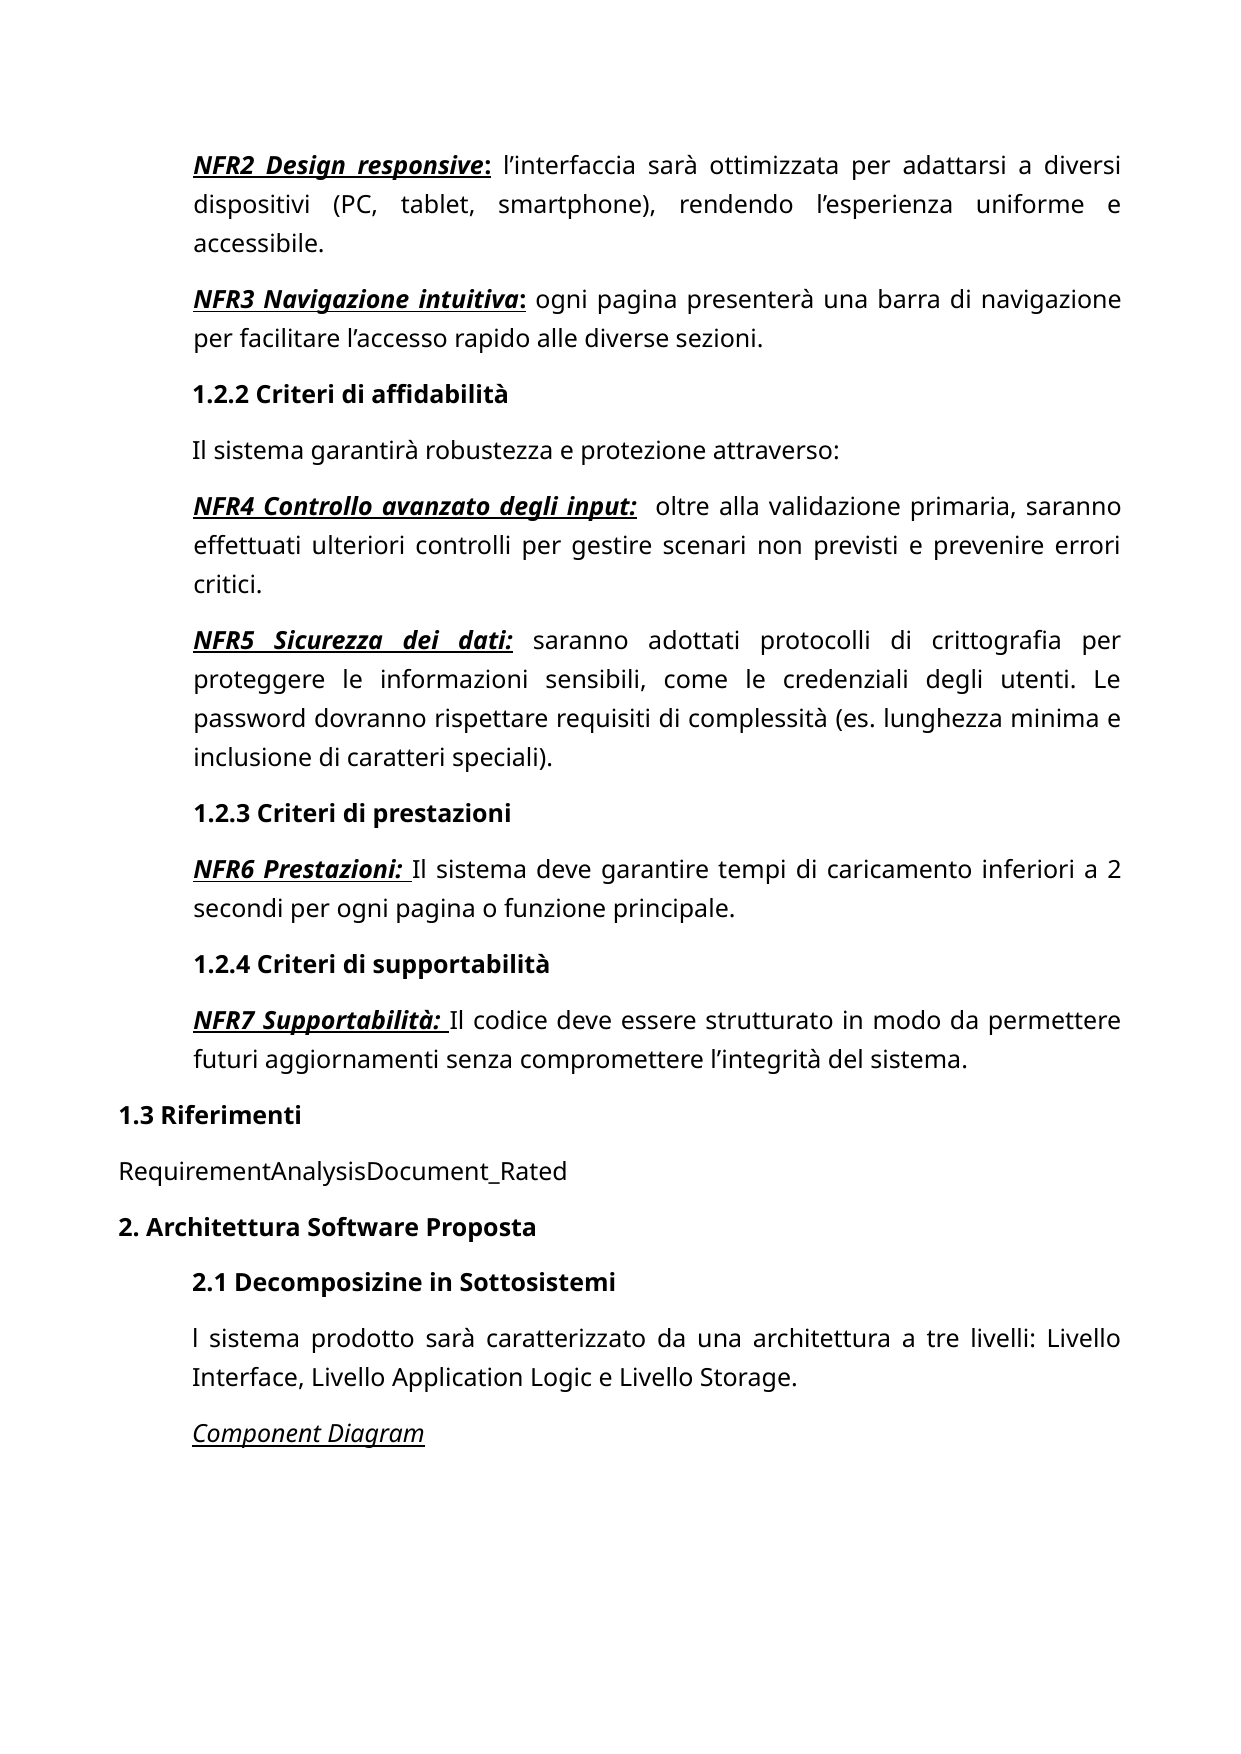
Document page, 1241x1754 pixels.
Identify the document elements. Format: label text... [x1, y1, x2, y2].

text 2. Architettura Software Proposta [118, 1209, 1122, 1243]
text 1.2.3 Criteri di prestazioni [193, 796, 1122, 830]
text 1.3 Riferimenti [118, 1098, 1122, 1132]
text Il sistema garantirà robustezza e protezione attraverso: [118, 433, 1122, 467]
text 1.2.2 Criteri di affidabilità [192, 377, 1122, 411]
text Component Diagram [192, 1416, 1122, 1450]
text RequirementAnalysisDocument_Rated [118, 1153, 1122, 1187]
text NFR3 Navigazione intuitiva: ogni pagina presenterà una barra di navigazione per facilitare l’accesso rapido alle diverse sezioni. [193, 282, 1122, 355]
text NFR2 Design responsive: l’interfaccia sarà ottimizzata per adattarsi a diversi dispositivi (PC, tablet, smartphone), rendendo l’esperienza uniforme e accessibile. [193, 148, 1122, 260]
text 1.2.4 Criteri di supportabilità [193, 947, 1122, 981]
text l sistema prodotto sarà caratterizzato da una architettura a tre livelli: Livello Interface, Livello Application Logic e Livello Storage. [192, 1321, 1122, 1394]
text NFR5 Sicurezza dei dati: saranno adottati protocolli di crittografia per proteggere le informazioni sensibili, come le credenziali degli utenti. Le password dovranno rispettare requisiti di complessità (es. lunghezza minima e inclusione di caratteri speciali). [193, 623, 1122, 774]
text NFR7 Supportabilità: Il codice deve essere strutturato in modo da permettere futuri aggiornamenti senza compromettere l’integrità del sistema. [193, 1003, 1122, 1076]
text NFR6 Prestazioni: Il sistema deve garantire tempi di caricamento inferiori a 2 secondi per ogni pagina o funzione principale. [193, 852, 1122, 925]
text 2.1 Decomposizine in Sottosistemi [118, 1265, 1122, 1299]
text NFR4 Controllo avanzato degli input: oltre alla validazione primaria, saranno effettuati ulteriori controlli per gestire scenari non previsti e prevenire errori critici. [193, 488, 1122, 601]
